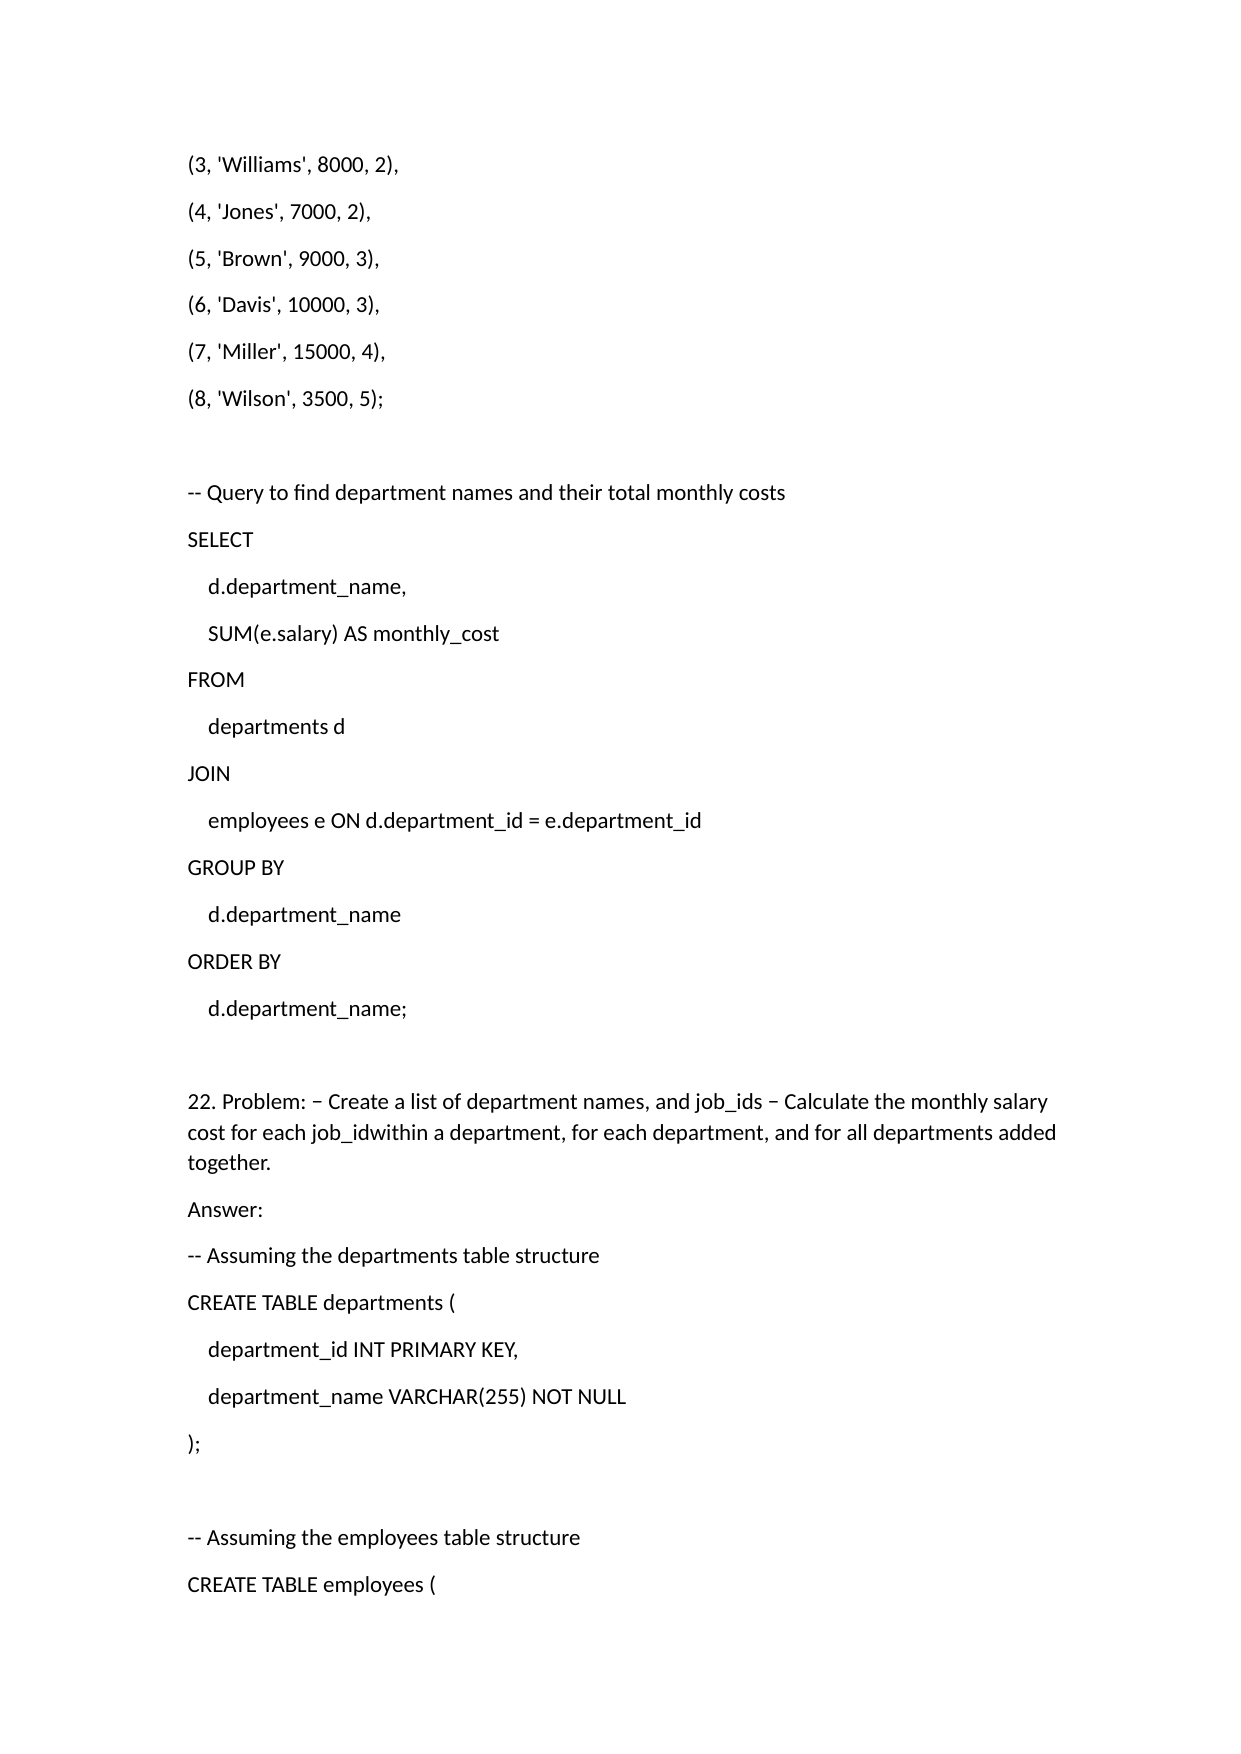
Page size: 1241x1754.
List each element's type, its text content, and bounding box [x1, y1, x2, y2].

text department_id INT PRIMARY KEY, [187, 1335, 1090, 1363]
text 22. Problem: − Create a list of department names, and job_ids − Calculate the monthly salary cost for each job_idwithin a department, for each department, and for all departments added together. [187, 1087, 1090, 1176]
text -- Assuming the employees table structure [187, 1523, 1090, 1551]
text JOIN [187, 759, 1090, 787]
text (8, 'Wilson', 3500, 5); [187, 384, 1090, 412]
text (7, 'Miller', 15000, 4), [187, 337, 1090, 366]
text d.department_name [187, 900, 1090, 928]
text SUM(e.salary) AS monthly_cost [187, 619, 1090, 647]
text d.department_name; [187, 994, 1090, 1022]
text GROUP BY [187, 853, 1090, 881]
text department_name VARCHAR(255) NOT NULL [187, 1382, 1090, 1410]
text ORDER BY [187, 947, 1090, 975]
text (6, 'Davis', 10000, 3), [187, 291, 1090, 319]
text FROM [187, 666, 1090, 694]
text CREATE TABLE employees ( [187, 1570, 1090, 1598]
text -- Assuming the departments table structure [187, 1242, 1090, 1270]
text CREATE TABLE departments ( [187, 1288, 1090, 1317]
text employees e ON d.department_id = e.department_id [187, 806, 1090, 834]
text SELECT [187, 525, 1090, 553]
text (3, 'Williams', 8000, 2), [187, 150, 1090, 178]
text (5, 'Brown', 9000, 3), [187, 244, 1090, 272]
text departments d [187, 712, 1090, 741]
text (4, 'Jones', 7000, 2), [187, 197, 1090, 225]
text Answer: [187, 1195, 1090, 1223]
text -- Query to find department names and their total monthly costs [187, 478, 1090, 506]
text d.department_name, [187, 572, 1090, 600]
text ); [187, 1429, 1090, 1457]
